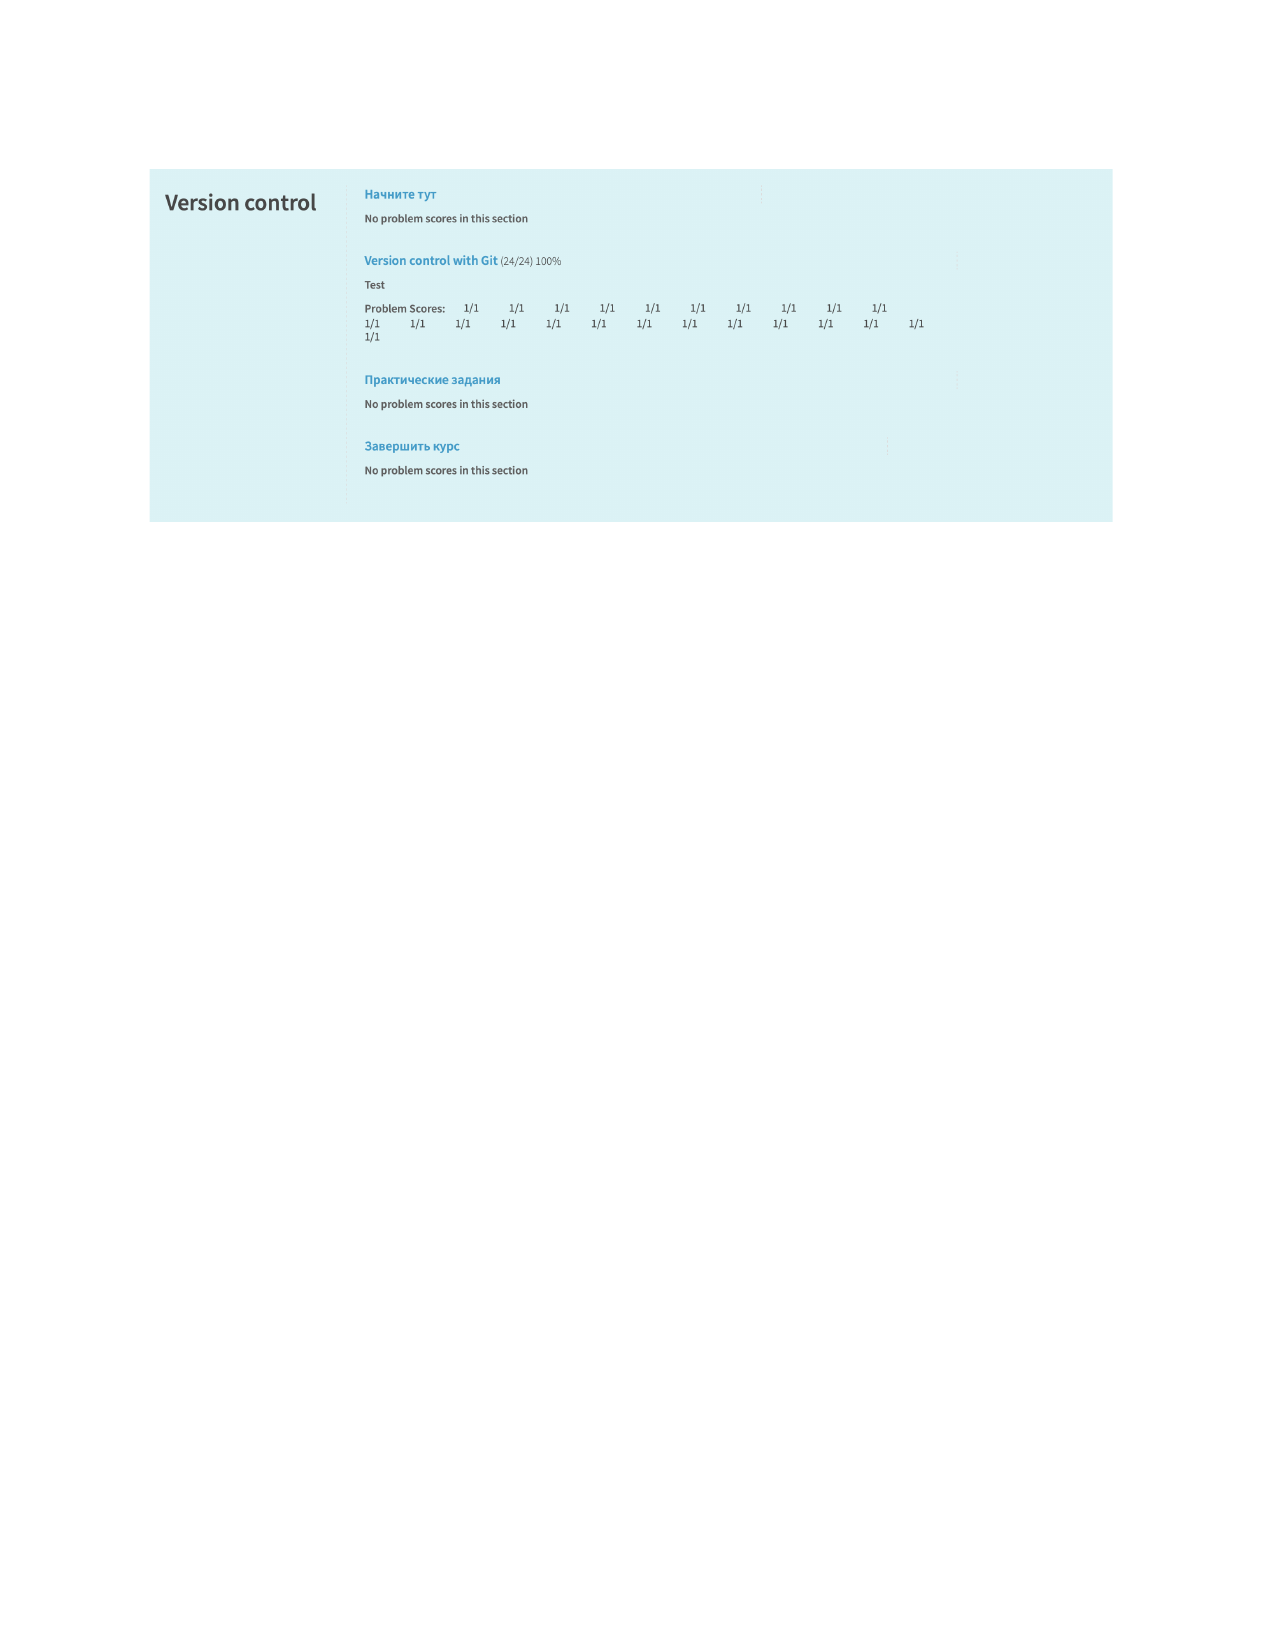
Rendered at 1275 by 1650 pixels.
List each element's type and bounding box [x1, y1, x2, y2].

picture [148, 169, 1113, 522]
